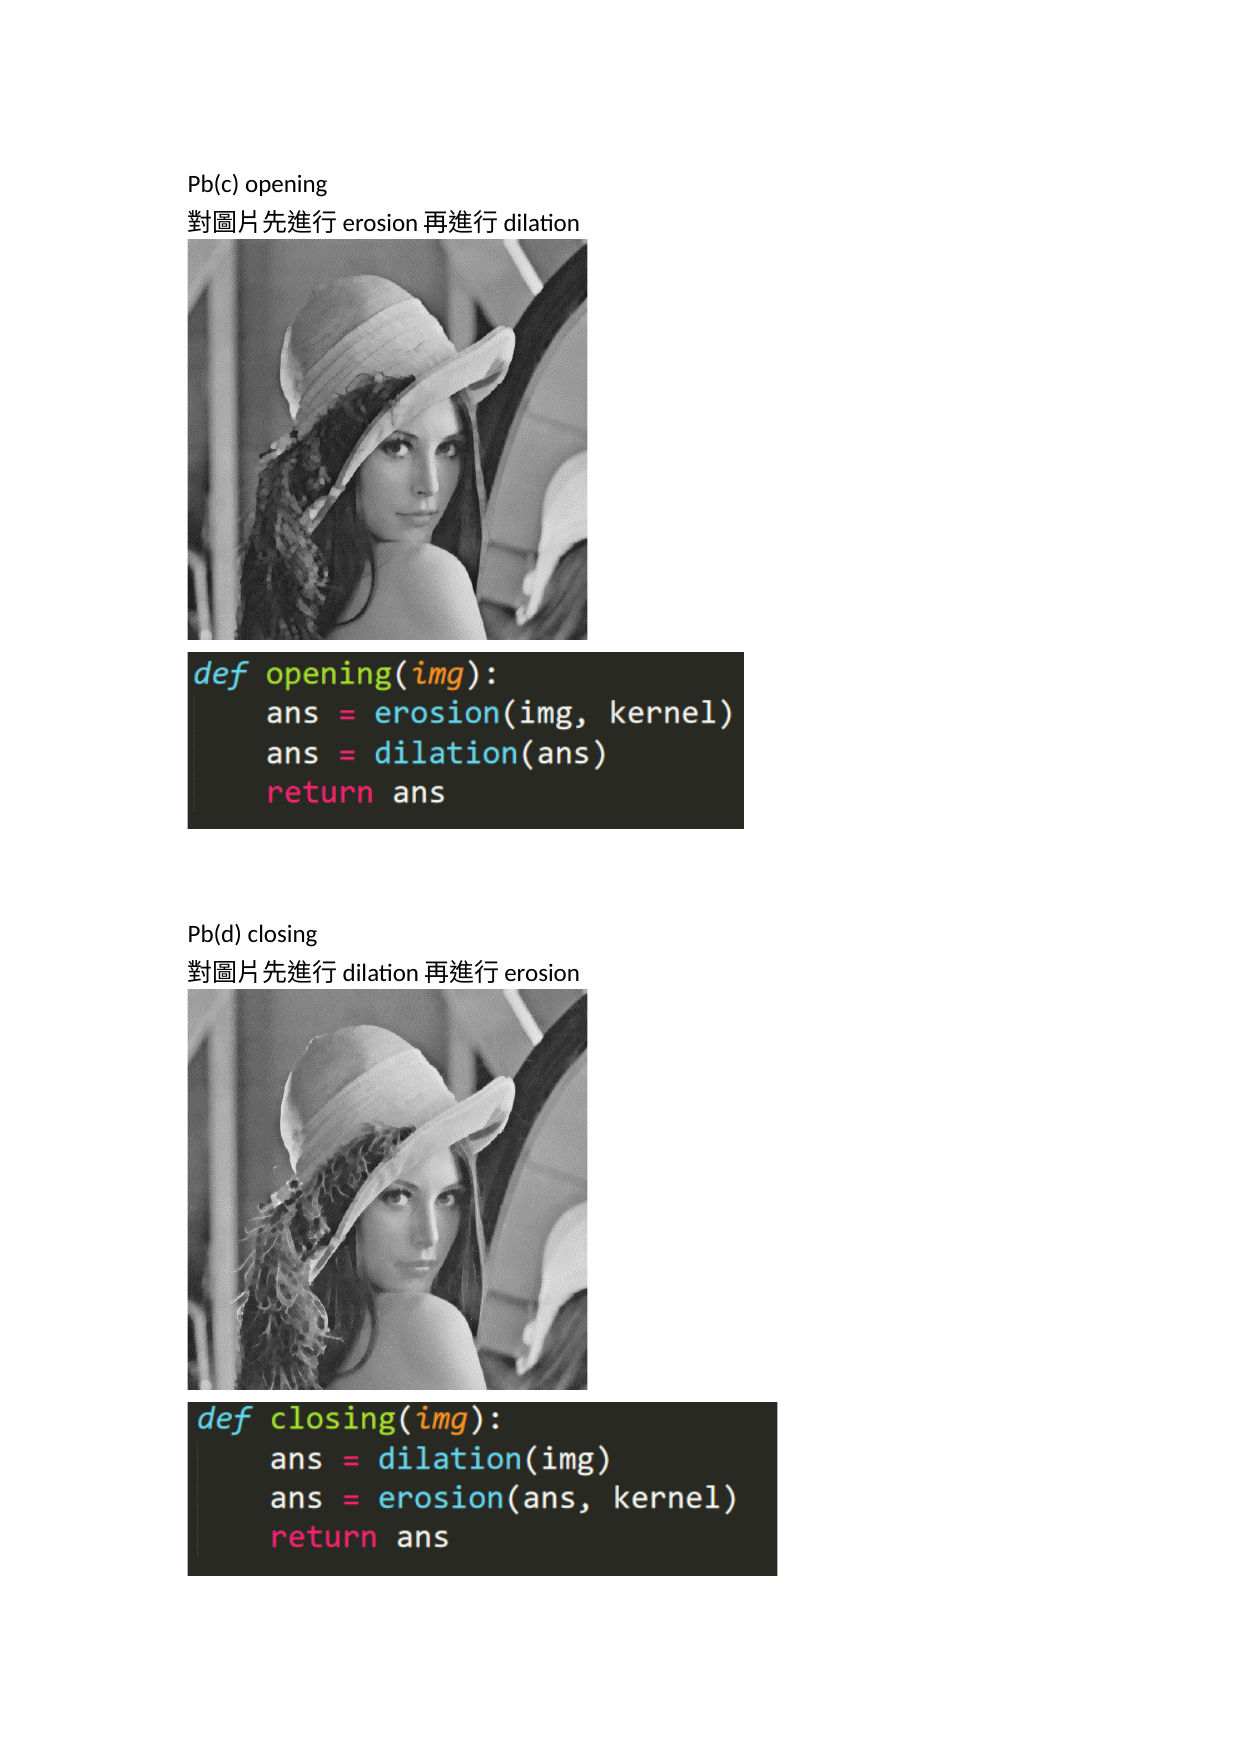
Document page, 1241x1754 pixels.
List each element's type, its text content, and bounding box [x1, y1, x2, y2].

text Pb(c) opening [187, 164, 1053, 202]
picture [187, 1402, 778, 1576]
picture [187, 652, 744, 829]
text 對圖片先進行erosion再進行dilation [187, 202, 1053, 239]
picture [187, 239, 588, 640]
text Pb(d) closing [187, 914, 1053, 952]
picture [187, 989, 588, 1390]
text 對圖片先進行dilation再進行erosion [187, 952, 1053, 989]
